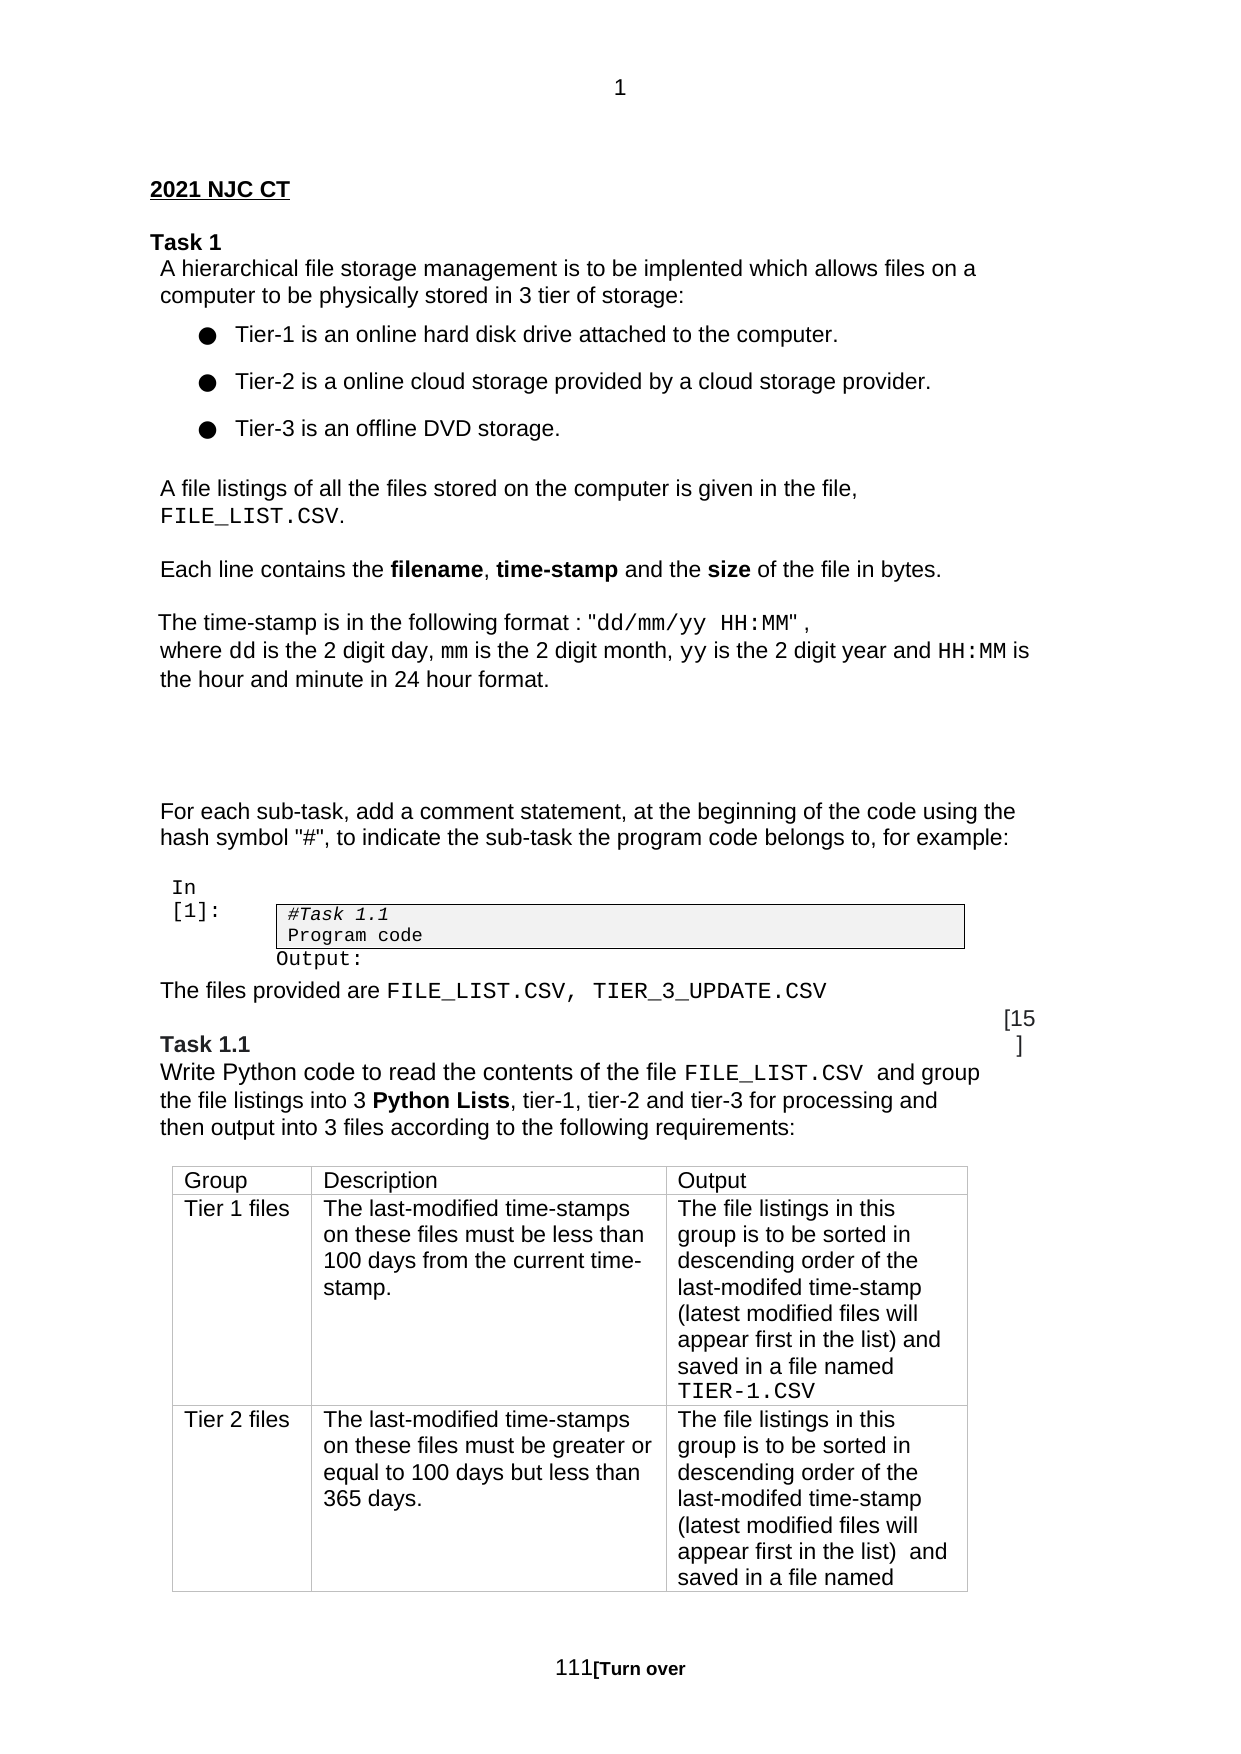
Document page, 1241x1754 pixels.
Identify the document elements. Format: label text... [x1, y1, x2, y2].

table_cell [15] [992, 1005, 1047, 1604]
text 2021 NJC CT [150, 176, 1090, 203]
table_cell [149, 1005, 992, 1604]
table_header A hierarchical file storage management is to be implented which allows files on a computer to be physically stored in 3 tier of storage: Tier-1 is an online hard disk drive attached to the computer. Tier-2 is a online cloud storage provided by a cloud storage provider. Tier-3 is an offline DVD storage. A file listings of all the files stored on the computer is given in the file, FILE_LIST.CSV. Each line contains the filename, time-stamp and the size of the file in bytes. The time-stamp is in the following format : "dd/mm/yy HH:MM" , where dd is the 2 digit day, mm is the 2 digit month, yy is the 2 digit year and HH:MM is the hour and minute in 24 hour format. For each sub-task, add a comment statement, at the beginning of the code using the hash symbol "#", to indicate the sub-task the program code belongs to, for example: The files provided are FILE_LIST.CSV, TIER_3_UPDATE.CSV [149, 255, 1047, 1005]
text Task 1 [150, 229, 1090, 255]
